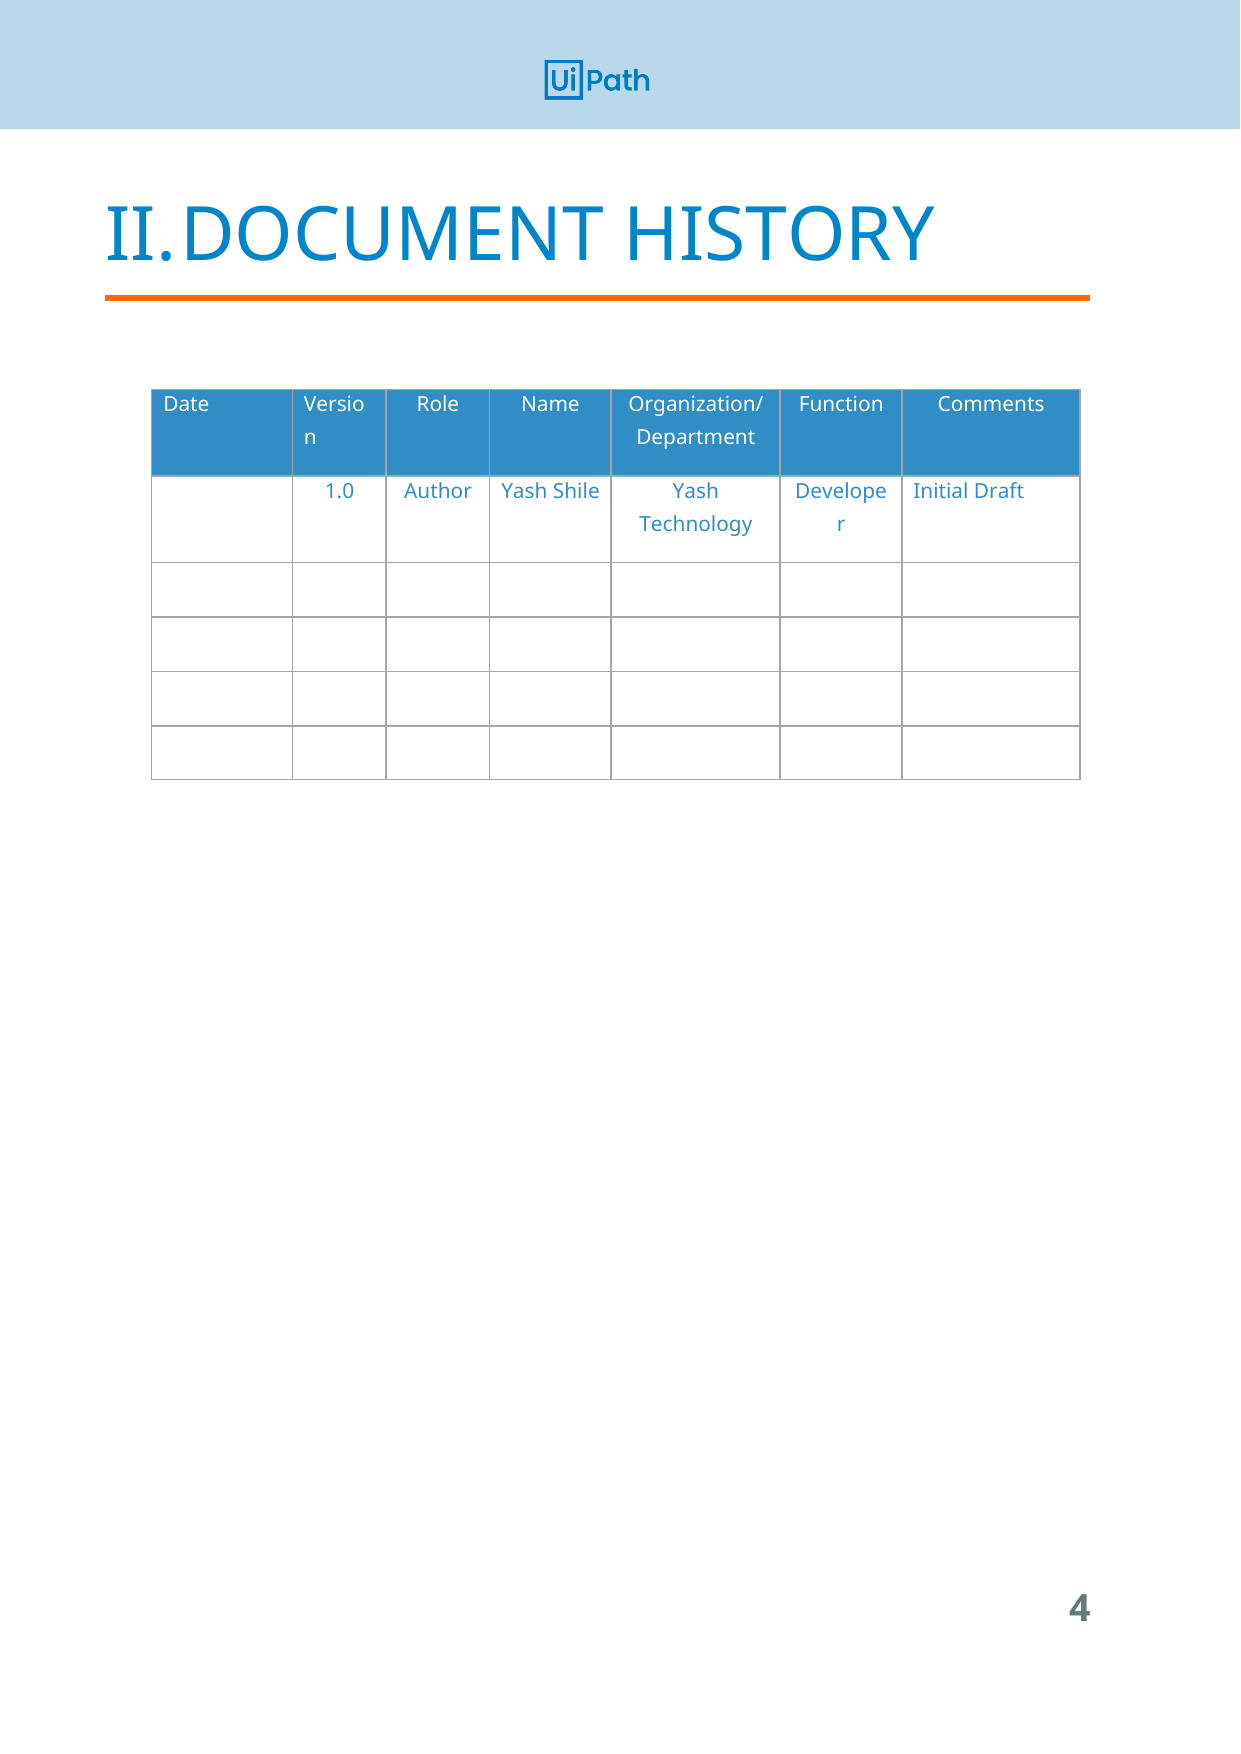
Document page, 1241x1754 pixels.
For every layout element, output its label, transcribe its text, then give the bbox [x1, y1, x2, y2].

table_cell Author [387, 477, 489, 562]
table_cell [612, 672, 779, 725]
table_cell [903, 618, 1079, 671]
table_cell [387, 672, 489, 725]
picture [544, 60, 651, 100]
table_cell [612, 563, 779, 616]
table_header Role [387, 390, 489, 475]
table_cell 1.0 [293, 477, 385, 562]
table_header Version [293, 390, 385, 475]
table_cell [612, 618, 779, 671]
table_cell Yash Technology [612, 477, 779, 562]
table_header Organization/ Department [612, 390, 779, 475]
table_cell [387, 618, 489, 671]
table_cell [903, 727, 1079, 779]
table_cell Developer [781, 477, 901, 562]
table_cell [781, 672, 901, 725]
table_cell [781, 727, 901, 779]
table_cell [152, 727, 292, 779]
table_cell [781, 563, 901, 616]
table_cell [293, 672, 385, 725]
table_header Comments [903, 390, 1079, 475]
table_cell [152, 477, 292, 562]
table_cell [152, 672, 292, 725]
table_cell [293, 727, 385, 779]
table_cell [293, 563, 385, 616]
table_cell [490, 563, 610, 616]
table_cell [152, 563, 292, 616]
table_header Function [781, 390, 901, 475]
table_header Date [152, 390, 292, 475]
table_cell [903, 563, 1079, 616]
table_cell [612, 727, 779, 779]
table_cell Initial Draft [903, 477, 1079, 562]
table_cell [903, 672, 1079, 725]
subtitle Document History [105, 180, 1090, 295]
table_cell [490, 672, 610, 725]
table_header Name [490, 390, 610, 475]
table_cell Yash Shile [490, 477, 610, 562]
table_cell [781, 618, 901, 671]
table_cell [490, 727, 610, 779]
table_cell [152, 618, 292, 671]
table_cell [387, 563, 489, 616]
table_cell [293, 618, 385, 671]
table_cell [490, 618, 610, 671]
table_cell [387, 727, 489, 779]
